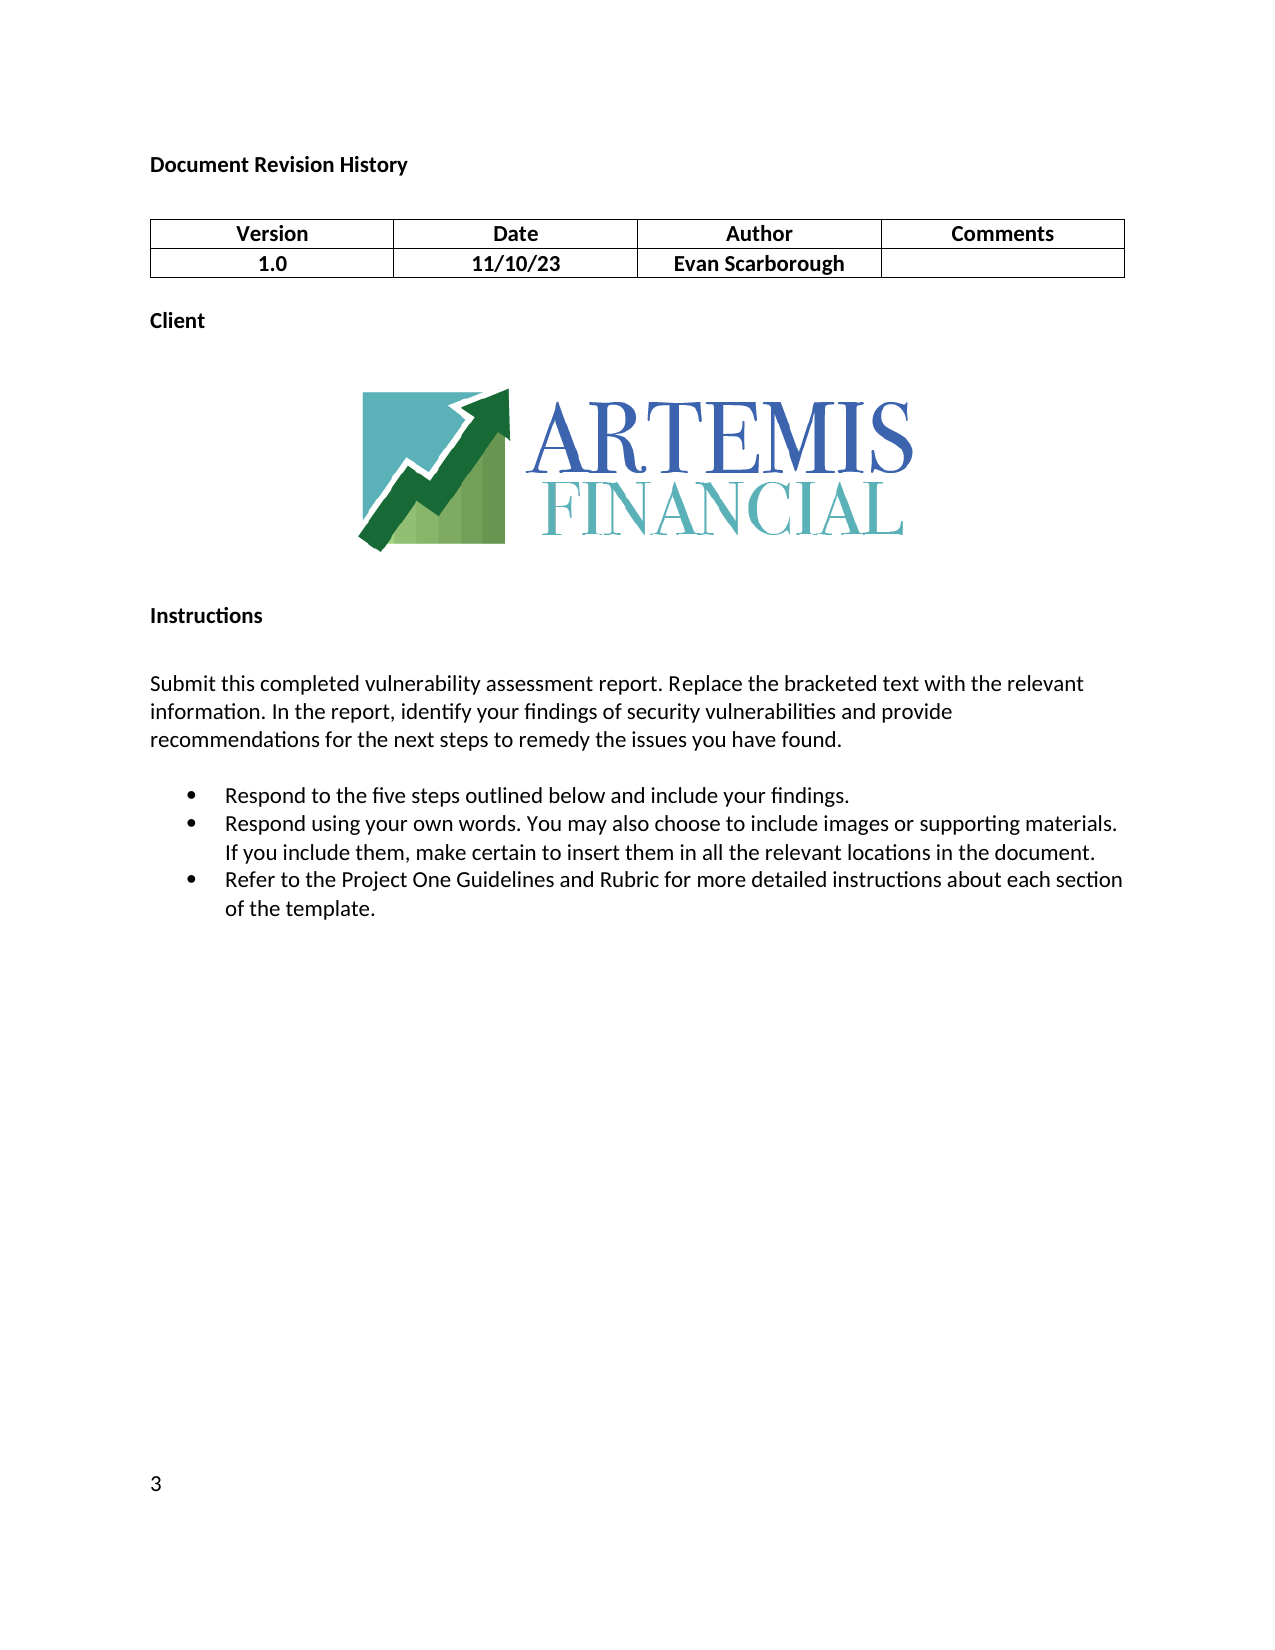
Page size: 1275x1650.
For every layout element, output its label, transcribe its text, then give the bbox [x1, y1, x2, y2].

picture [346, 374, 929, 573]
table_header Version [151, 220, 393, 248]
text Submit this completed vulnerability assessment report. Replace the bracketed text with the relevant information. In the report, identify your findings of security vulnerabilities and provide recommendations for the next steps to remedy the issues you have found. [150, 669, 1125, 753]
list Refer to the Project One Guidelines and Rubric for more detailed instructions about each section of the template. [187, 866, 1125, 922]
table_cell 11/10/23 [394, 249, 637, 277]
list Respond using your own words. You may also choose to include images or supporting materials. If you include them, make certain to insert them in all the relevant locations in the document. [187, 809, 1125, 866]
subtitle Document Revision History [150, 150, 1125, 178]
subtitle Instructions [150, 601, 1125, 629]
table_cell [882, 249, 1124, 277]
table_header Date [394, 220, 637, 248]
table_header Comments [882, 220, 1124, 248]
table_header Author [638, 220, 881, 248]
table_cell 1.0 [151, 249, 393, 277]
table_cell Evan Scarborough [638, 249, 881, 277]
subtitle Client [150, 306, 1125, 334]
list Respond to the five steps outlined below and include your findings. [187, 782, 1125, 809]
